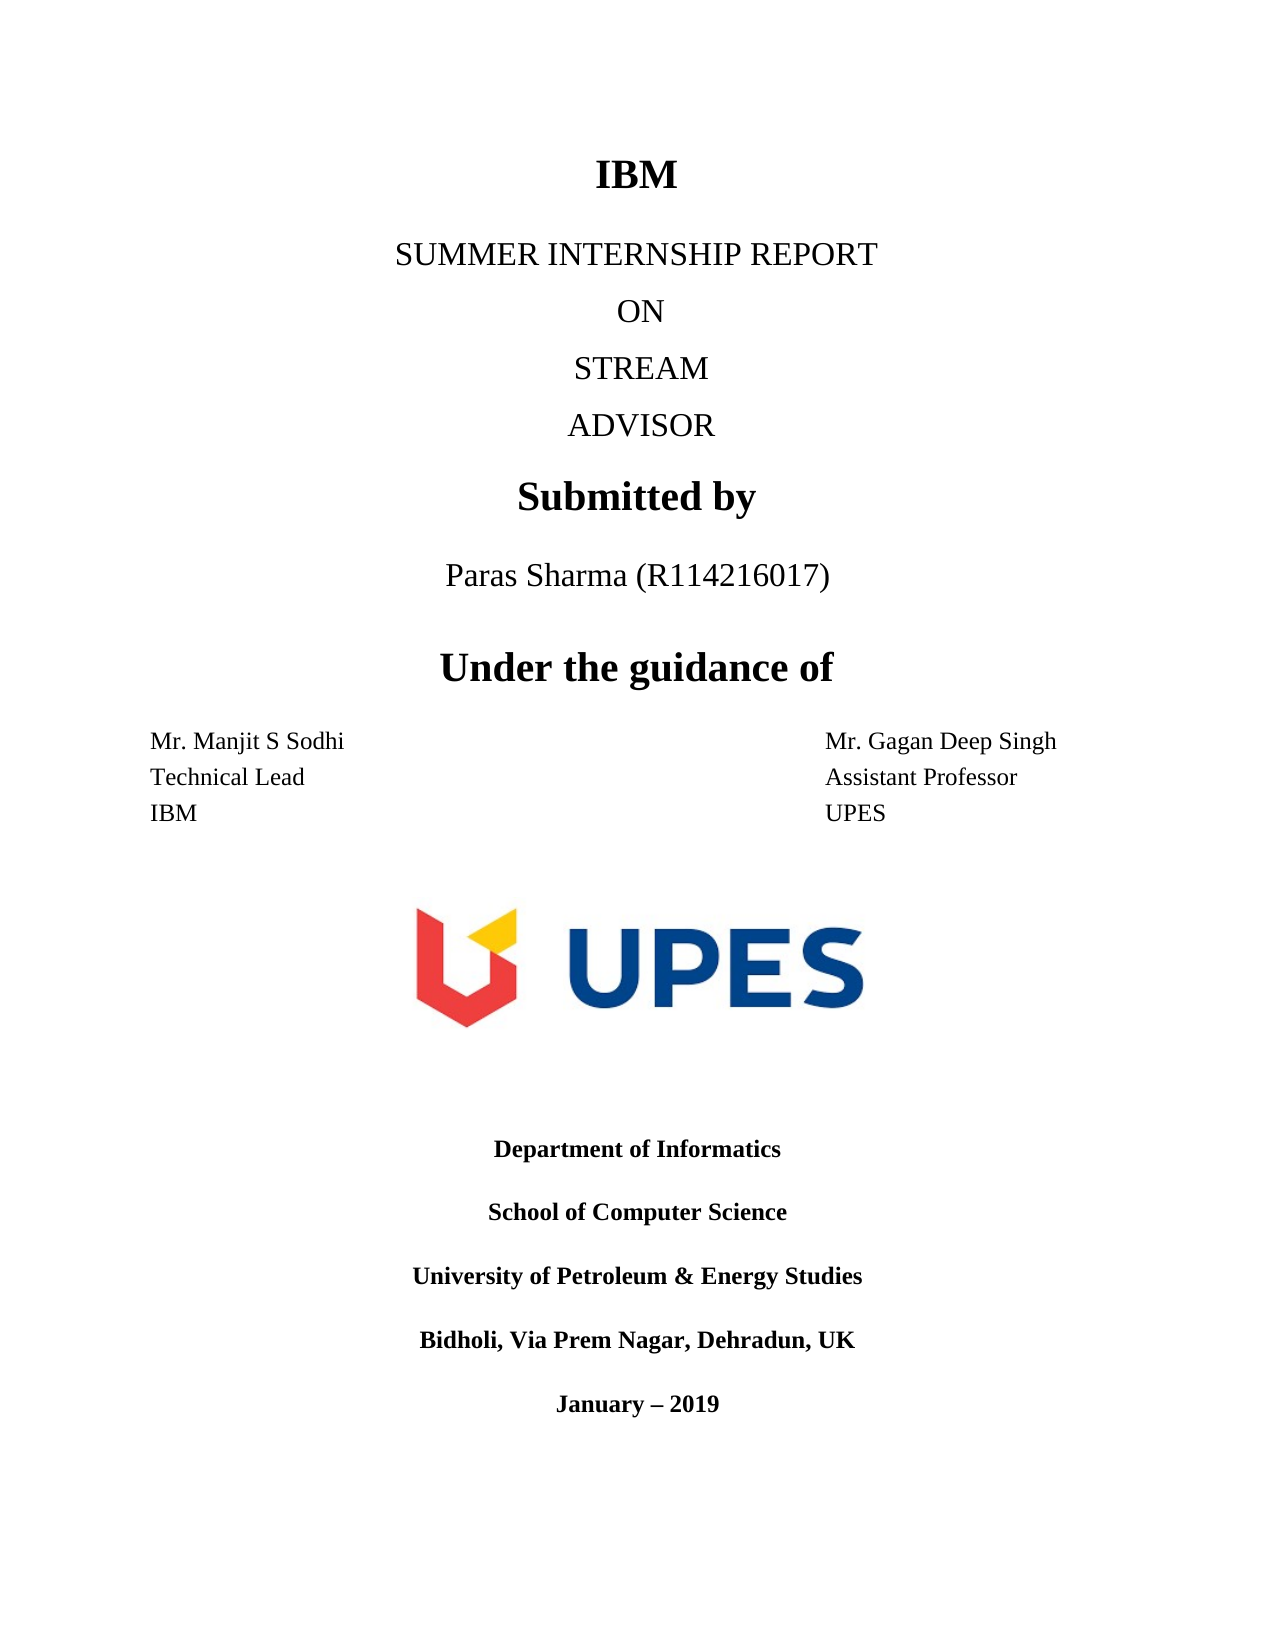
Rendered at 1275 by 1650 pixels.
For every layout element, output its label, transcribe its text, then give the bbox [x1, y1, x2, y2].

text IBM UPES [150, 798, 1131, 858]
text Submitted by [150, 471, 1123, 519]
text Paras Sharma (R114216017) [150, 555, 1126, 593]
text Department of Informatics [150, 1134, 1125, 1162]
text Bidholi, Via Prem Nagar, Dehradun, UK [150, 1325, 1124, 1354]
text ON STREAM ADVISOR [551, 291, 730, 443]
text Under the guidance of [150, 642, 1123, 690]
picture [394, 897, 884, 1039]
text School of Computer Science [150, 1197, 1125, 1226]
text Mr. Manjit S Sodhi Mr. Gagan Deep Singh [150, 726, 1131, 754]
text SUMMER INTERNSHIP REPORT [150, 234, 1123, 272]
text IBM [150, 150, 1123, 198]
text University of Petroleum & Energy Studies [150, 1261, 1125, 1290]
text Technical Lead Assistant Professor [150, 762, 1131, 791]
text January – 2019 [150, 1389, 1125, 1418]
